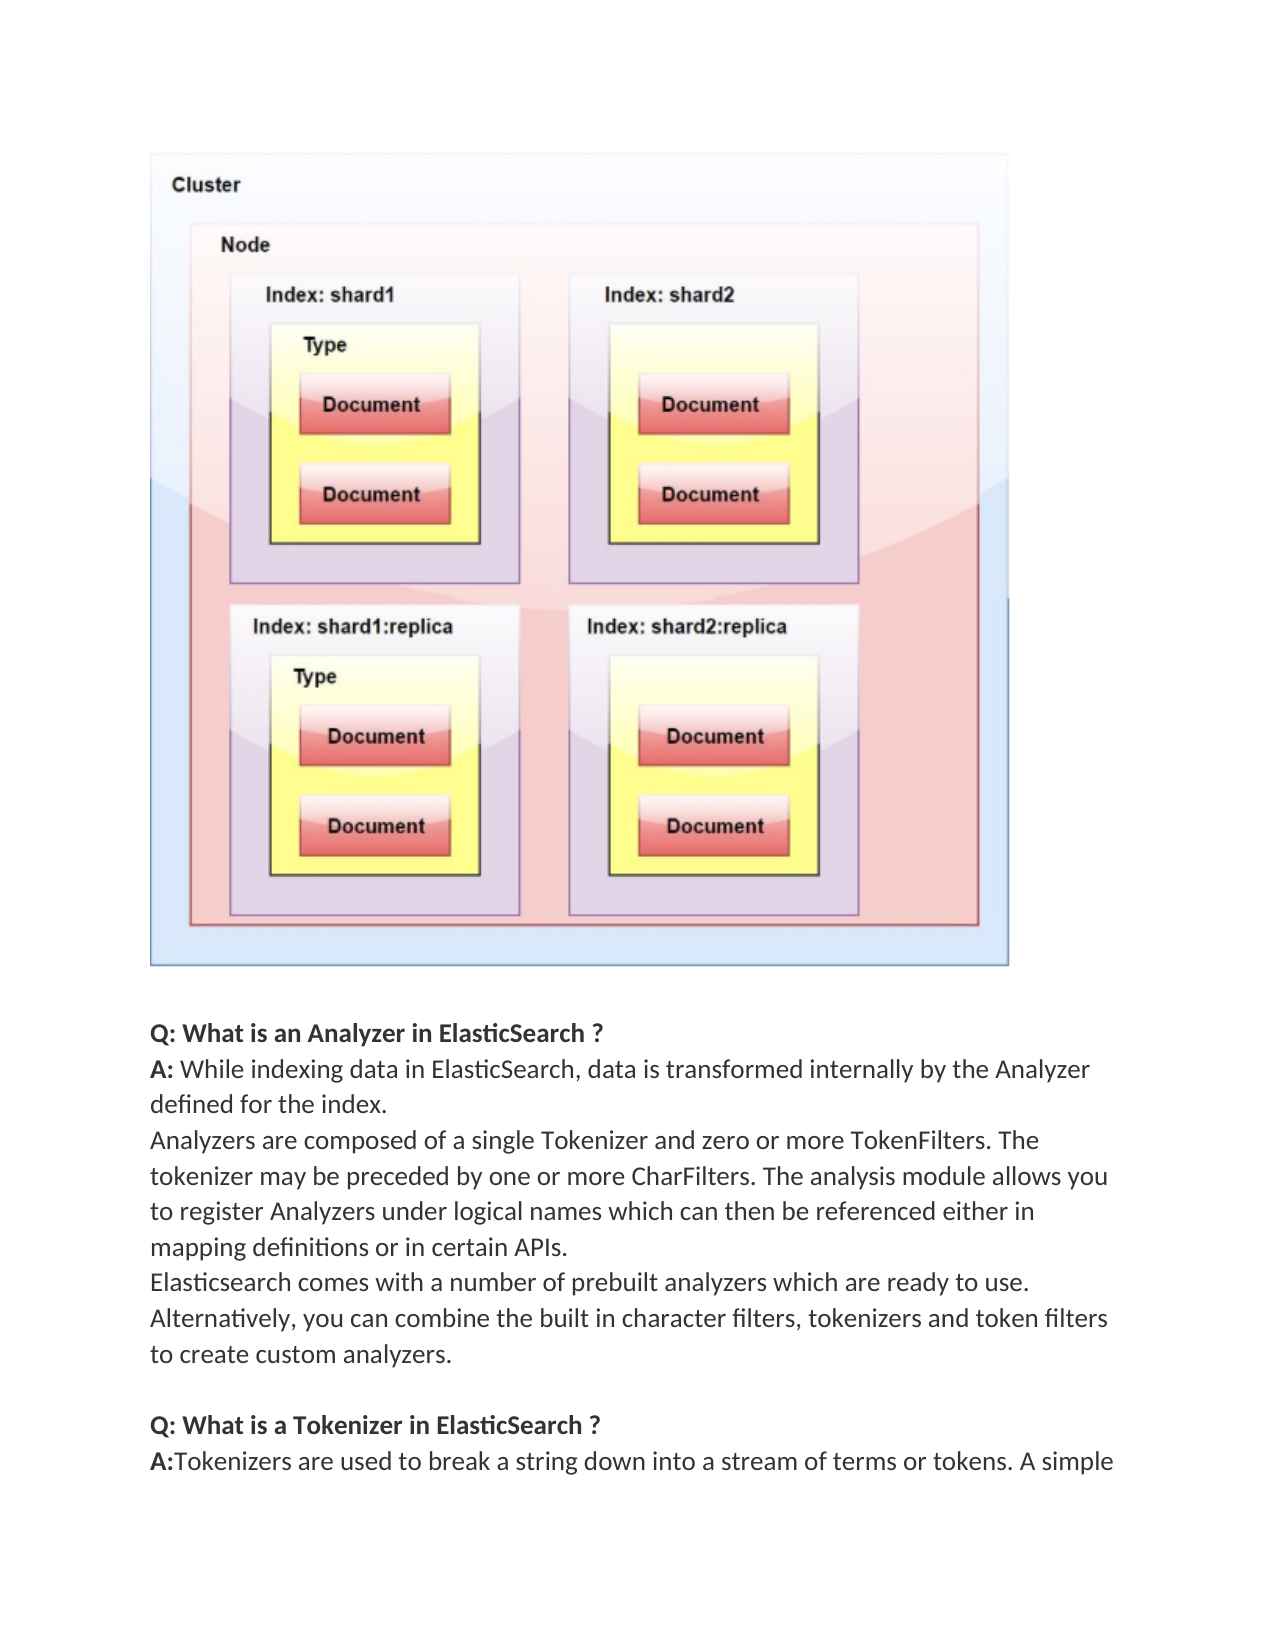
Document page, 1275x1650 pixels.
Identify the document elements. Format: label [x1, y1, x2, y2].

text [150, 1016, 1125, 1477]
picture [150, 150, 1011, 968]
